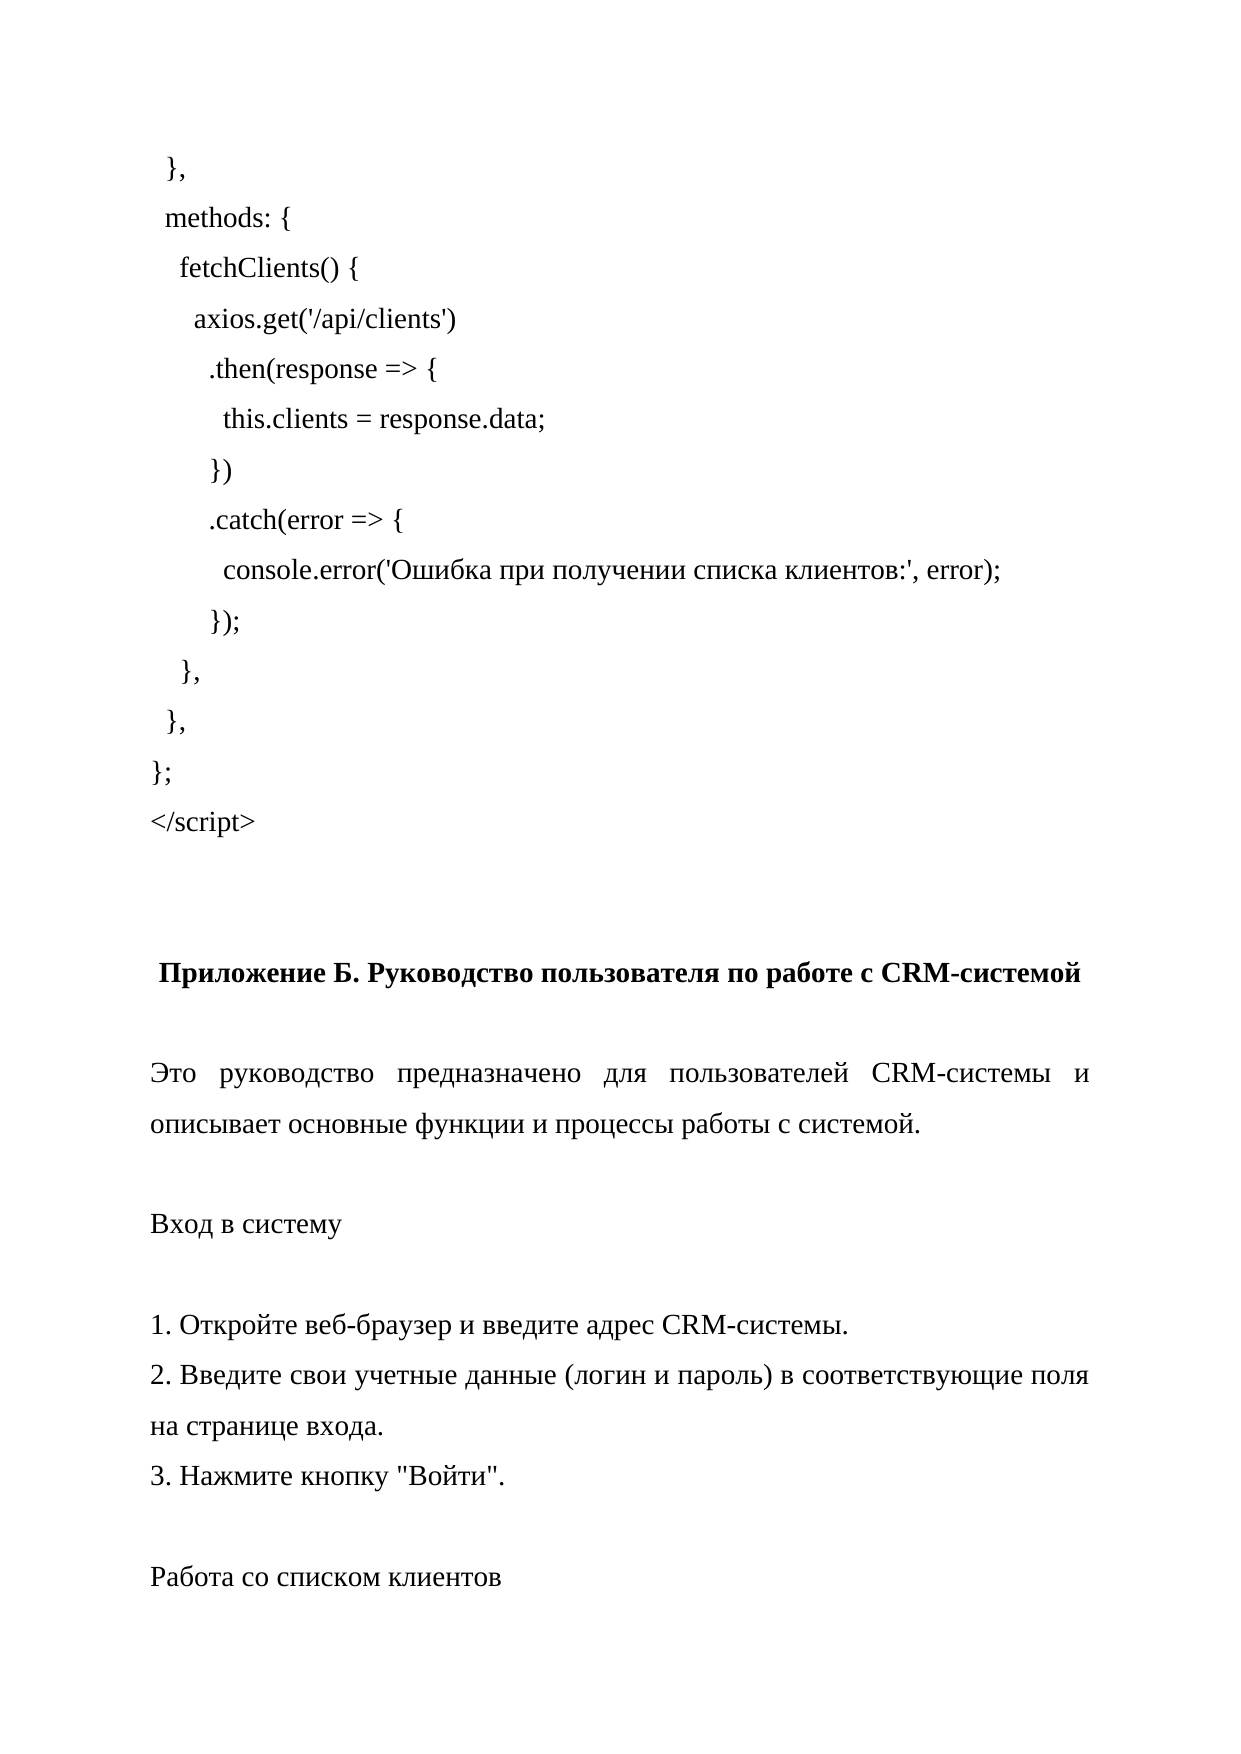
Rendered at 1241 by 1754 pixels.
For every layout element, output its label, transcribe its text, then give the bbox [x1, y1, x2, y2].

text }); [150, 603, 1090, 636]
text .catch(error => { [150, 502, 1090, 536]
text }, [150, 150, 1090, 183]
text .then(response => { [150, 351, 1090, 385]
text 3. Нажмите кнопку "Войти". [150, 1458, 1090, 1492]
text Это руководство предназначено для пользователей CRM-системы и описывает основные функции и процессы работы с системой. [150, 1056, 1090, 1139]
text Работа со списком клиентов [150, 1559, 1090, 1592]
text console.error('Ошибка при получении списка клиентов:', error); [150, 552, 1090, 586]
text }) [150, 452, 1090, 485]
text Приложение Б. Руководство пользователя по работе с CRM-системой [150, 955, 1090, 988]
text methods: { [150, 200, 1090, 234]
text }, [150, 653, 1090, 687]
text }, [150, 703, 1090, 737]
text axios.get('/api/clients') [150, 301, 1090, 334]
text }; [150, 754, 1090, 787]
text 1. Откройте веб-браузер и введите адрес CRM-системы. [150, 1307, 1090, 1341]
text 2. Введите свои учетные данные (логин и пароль) в соответствующие поля на странице входа. [150, 1357, 1090, 1441]
text this.clients = response.data; [150, 402, 1090, 435]
text </script> [150, 804, 1090, 838]
text fetchClients() { [150, 251, 1090, 284]
text Вход в систему [150, 1207, 1090, 1240]
